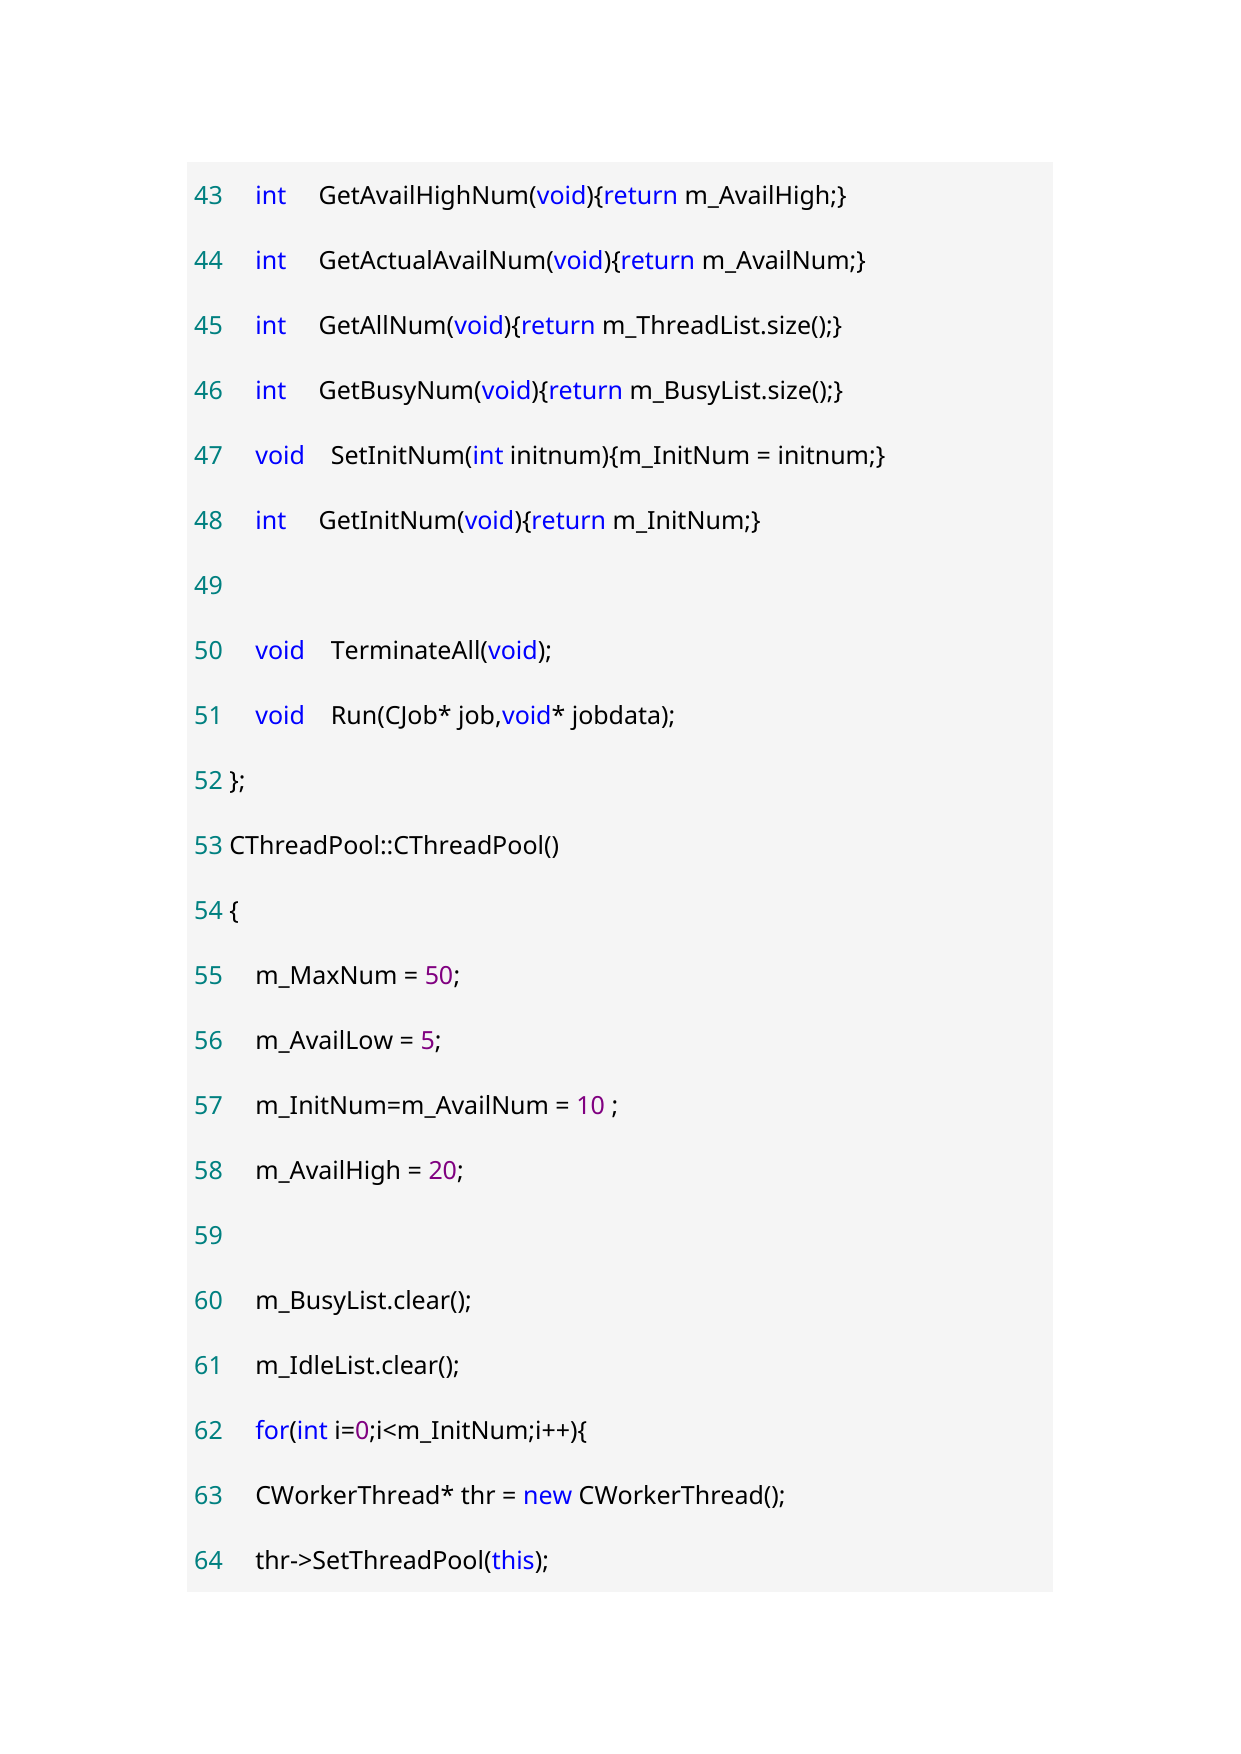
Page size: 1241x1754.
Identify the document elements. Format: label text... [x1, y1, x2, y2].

text 55 m_MaxNum = 50; [187, 942, 1053, 1007]
text 60 m_BusyList.clear(); [187, 1267, 1053, 1332]
text 49 [187, 552, 1053, 617]
text 46 int GetBusyNum(void){return m_BusyList.size();} [187, 357, 1053, 422]
text 45 int GetAllNum(void){return m_ThreadList.size();} [187, 292, 1053, 357]
text 61 m_IdleList.clear(); [187, 1332, 1053, 1397]
text 50 void TerminateAll(void); [187, 617, 1053, 682]
text 62 for(int i=0;i<m_InitNum;i++){ [187, 1397, 1053, 1462]
text 53 CThreadPool::CThreadPool() [187, 812, 1053, 877]
text 58 m_AvailHigh = 20; [187, 1137, 1053, 1202]
text 52 }; [187, 747, 1053, 812]
text 64 thr->SetThreadPool(this); [187, 1527, 1053, 1592]
text 51 void Run(CJob* job,void* jobdata); [187, 682, 1053, 747]
text 56 m_AvailLow = 5; [187, 1007, 1053, 1072]
text 63 CWorkerThread* thr = new CWorkerThread(); [187, 1462, 1053, 1527]
text 57 m_InitNum=m_AvailNum = 10 ; [187, 1072, 1053, 1137]
text 44 int GetActualAvailNum(void){return m_AvailNum;} [187, 227, 1053, 292]
text 59 [187, 1202, 1053, 1267]
text 48 int GetInitNum(void){return m_InitNum;} [187, 487, 1053, 552]
text 47 void SetInitNum(int initnum){m_InitNum = initnum;} [187, 422, 1053, 487]
text 43 int GetAvailHighNum(void){return m_AvailHigh;} [187, 162, 1053, 227]
text 54 { [187, 877, 1053, 942]
